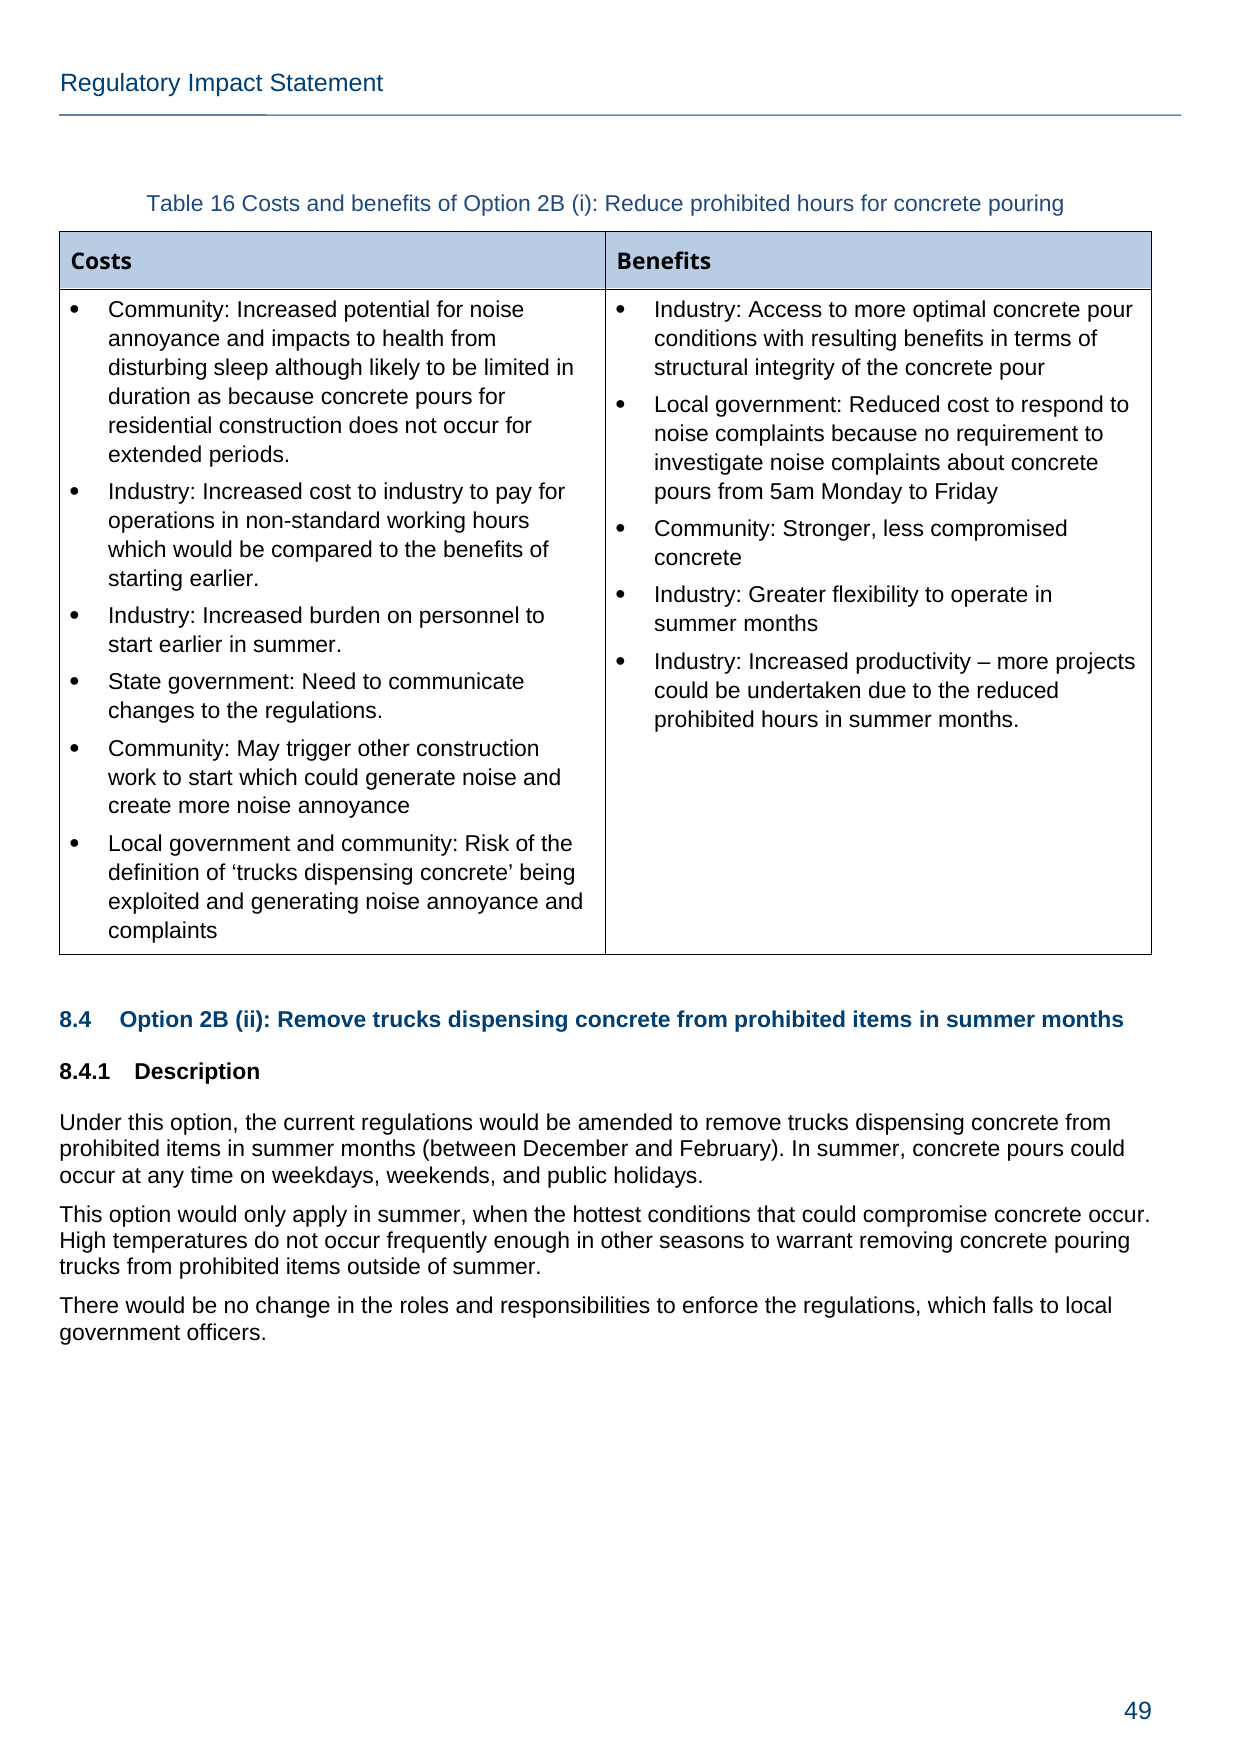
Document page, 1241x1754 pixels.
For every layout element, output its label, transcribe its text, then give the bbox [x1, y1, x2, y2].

text This option would only apply in summer, when the hottest conditions that could compromise concrete occur. High temperatures do not occur frequently enough in other seasons to warrant removing concrete pouring trucks from prohibited items outside of summer. [59, 1201, 1152, 1279]
table_cell Community: Increased potential for noise annoyance and impacts to health from disturbing sleep although likely to be limited in duration as because concrete pours for residential construction does not occur for extended periods. Industry: Increased cost to industry to pay for operations in non-standard working hours which would be compared to the benefits of starting earlier. Industry: Increased burden on personnel to start earlier in summer. State government: Need to communicate changes to the regulations. Community: May trigger other construction work to start which could generate noise and create more noise annoyance Local government and community: Risk of the definition of ‘trucks dispensing concrete’ being exploited and generating noise annoyance and complaints [60, 290, 605, 954]
text There would be no change in the roles and responsibilities to enforce the regulations, which falls to local government officers. [59, 1292, 1152, 1345]
subtitle Description [59, 1058, 1152, 1084]
table_cell Industry: Access to more optimal concrete pour conditions with resulting benefits in terms of structural integrity of the concrete pour Local government: Reduced cost to respond to noise complaints because no requirement to investigate noise complaints about concrete pours from 5am Monday to Friday Community: Stronger, less compromised concrete Industry: Greater flexibility to operate in summer months Industry: Increased productivity – more projects could be undertaken due to the reduced prohibited hours in summer months. [606, 290, 1151, 954]
table_header Benefits [606, 232, 1151, 288]
subtitle Option 2B (ii): Remove trucks dispensing concrete from prohibited items in summer months [59, 1006, 1152, 1033]
text Table 16 Costs and benefits of Option 2B (i): Reduce prohibited hours for concrete pouring [59, 190, 1152, 216]
text Under this option, the current regulations would be amended to remove trucks dispensing concrete from prohibited items in summer months (between December and February). In summer, concrete pours could occur at any time on weekdays, weekends, and public holidays. [59, 1109, 1152, 1188]
table_header Costs [60, 232, 605, 288]
